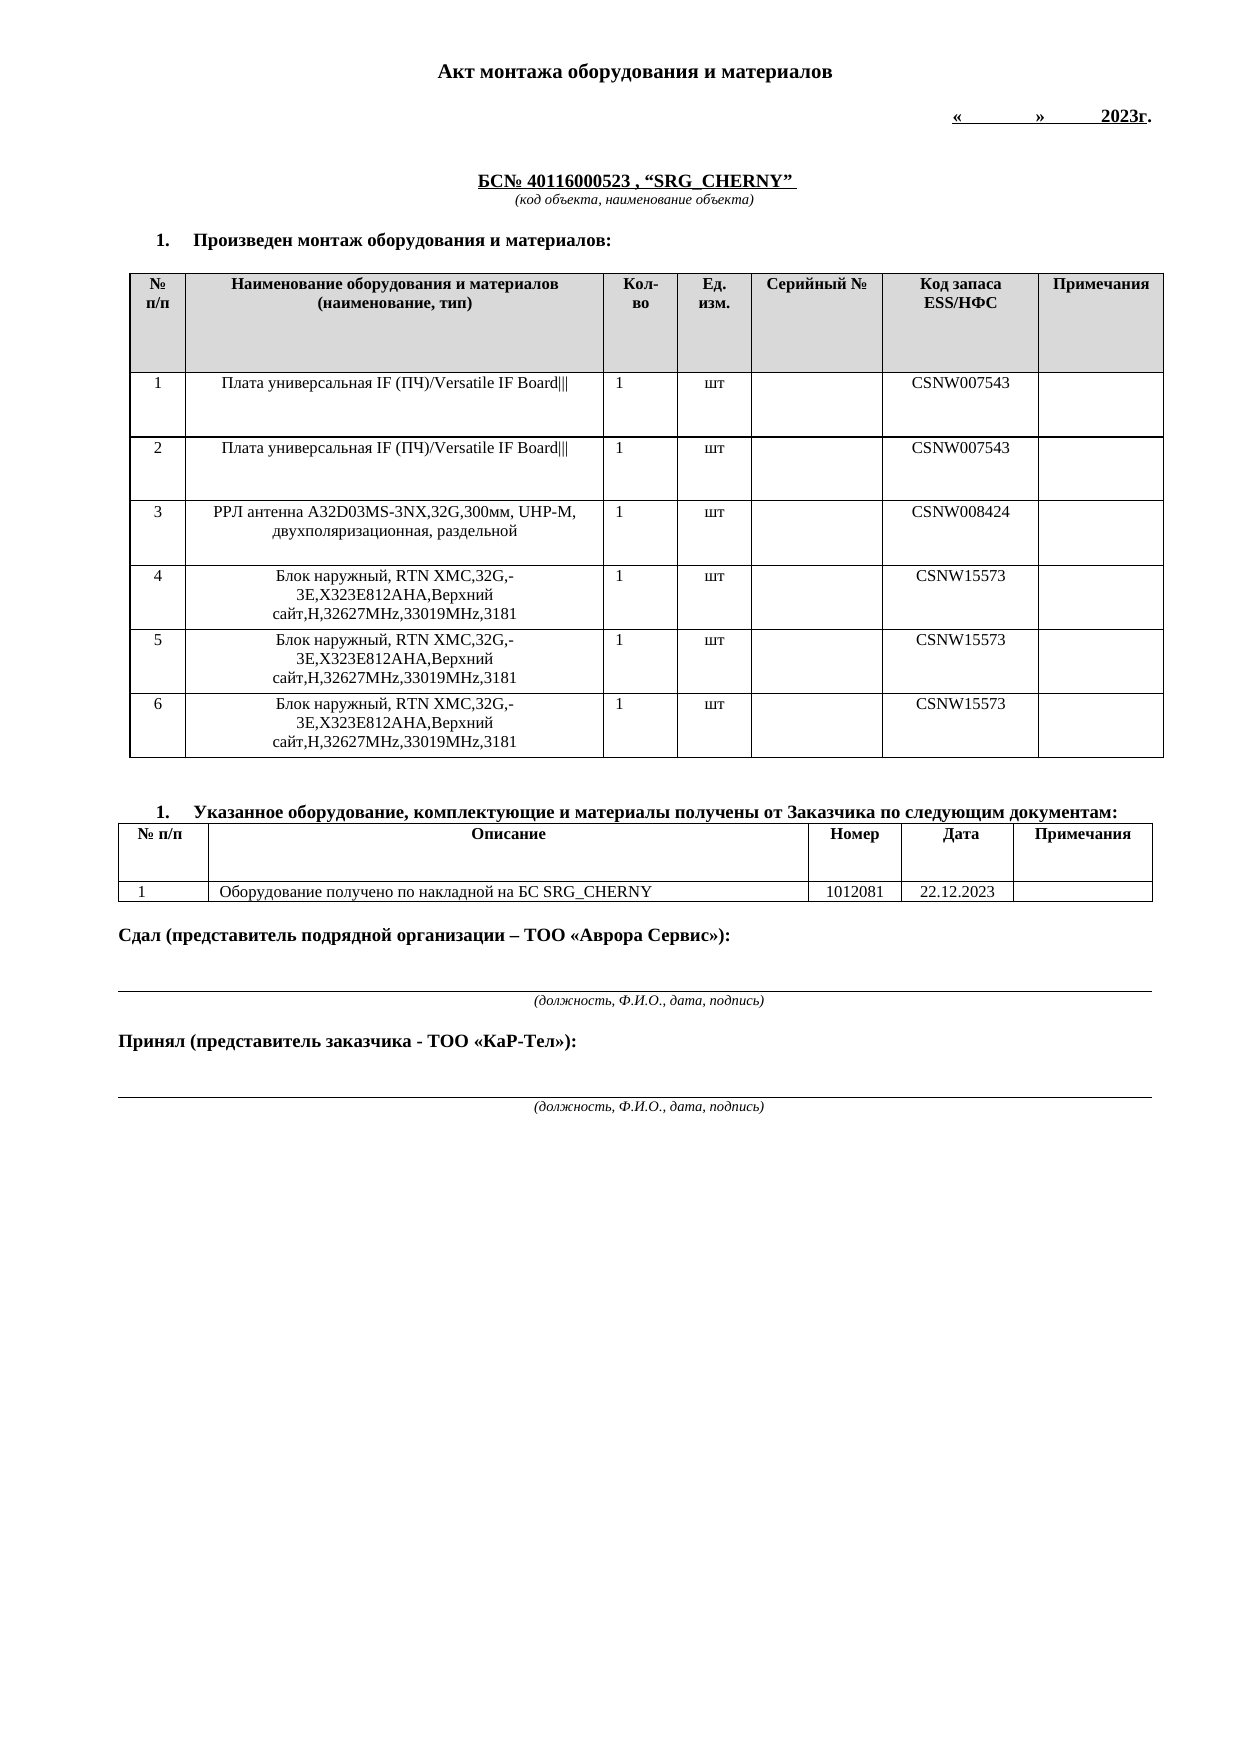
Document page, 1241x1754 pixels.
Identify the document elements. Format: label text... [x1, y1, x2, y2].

table_cell [1039, 566, 1163, 628]
table_header Кол-во [604, 274, 677, 372]
table_cell Плата универсальная IF (ПЧ)/Versatile IF Board||| [186, 438, 603, 500]
table_header Примечания [1014, 824, 1152, 881]
table_cell шт [678, 694, 751, 757]
table_header № п/п [131, 274, 185, 372]
table_cell Плата универсальная IF (ПЧ)/Versatile IF Board||| [186, 373, 603, 436]
table_header Примечания [1039, 274, 1163, 372]
table_cell [752, 438, 882, 500]
table_header Код запаса ESS/НФС [883, 274, 1038, 372]
table_cell 1 [604, 501, 677, 564]
table_cell CSNW007543 [883, 373, 1038, 436]
table_header № п/п [119, 824, 208, 881]
table_cell шт [678, 438, 751, 500]
table_cell 5 [131, 630, 185, 693]
table_cell шт [678, 566, 751, 628]
table_cell [752, 694, 882, 757]
text (должность, Ф.И.О., дата, подпись) [118, 1098, 1152, 1114]
table_cell Блок наружный, RTN XMC,32G,-3E,X323E812AHA,Верхний сайт,H,32627MHz,33019MHz,3181 [186, 694, 603, 757]
table_cell CSNW15573 [883, 630, 1038, 693]
table_cell 1 [604, 438, 677, 500]
table_cell [1039, 694, 1163, 757]
table_cell шт [678, 373, 751, 436]
table_cell Оборудование получено по накладной на БС SRG_CHERNY [209, 882, 808, 901]
table_cell 1012081 [809, 882, 901, 901]
table_header Номер [809, 824, 901, 881]
table_cell [752, 501, 882, 564]
table_cell [752, 566, 882, 628]
list Произведен монтаж оборудования и материалов: [156, 229, 1152, 251]
table_cell шт [678, 630, 751, 693]
table_cell 1 [604, 630, 677, 693]
table_header Серийный № [752, 274, 882, 372]
table_cell 1 [604, 566, 677, 628]
table_header Дата [902, 824, 1013, 881]
table_cell [752, 630, 882, 693]
table_cell 4 [131, 566, 185, 628]
table_cell РРЛ антенна A32D03MS-3NX,32G,300мм, UHP-M, двухполяризационная, раздельной [186, 501, 603, 564]
table_cell 1 [604, 694, 677, 757]
table_cell CSNW007543 [883, 438, 1038, 500]
text (должность, Ф.И.О., дата, подпись) [118, 992, 1152, 1008]
text Принял (представитель заказчика - ТОО «КаР-Тел»): [118, 1030, 1152, 1051]
table_cell 1 [131, 373, 185, 436]
table_cell [1039, 630, 1163, 693]
table_cell CSNW15573 [883, 566, 1038, 628]
table_cell шт [678, 501, 751, 564]
table_cell 22.12.2023 [902, 882, 1013, 901]
text (код объекта, наименование объекта) [118, 191, 1152, 208]
table_cell [752, 373, 882, 436]
table_cell CSNW008424 [883, 501, 1038, 564]
table_cell 1 [119, 882, 208, 901]
text БС№ 40116000523 , “SRG_CHERNY” [118, 169, 1152, 191]
title Акт монтажа оборудования и материалов [118, 59, 1152, 83]
list Указанное оборудование, комплектующие и материалы получены от Заказчика по следующим документам: [156, 801, 1152, 822]
table_header Наименование оборудования и материалов (наименование, тип) [186, 274, 603, 372]
text Сдал (представитель подрядной организации – ТОО «Аврора Сервис»): [118, 924, 1152, 945]
table_cell 6 [131, 694, 185, 757]
table_cell Блок наружный, RTN XMC,32G,-3E,X323E812AHA,Верхний сайт,H,32627MHz,33019MHz,3181 [186, 630, 603, 693]
table_header Ед. изм. [678, 274, 751, 372]
table_cell 1 [604, 373, 677, 436]
table_cell 3 [131, 501, 185, 564]
table_cell 2 [131, 438, 185, 500]
title « » 2023г. [118, 105, 1152, 126]
table_cell [1039, 501, 1163, 564]
table_cell [1039, 373, 1163, 436]
table_cell CSNW15573 [883, 694, 1038, 757]
table_cell Блок наружный, RTN XMC,32G,-3E,X323E812AHA,Верхний сайт,H,32627MHz,33019MHz,3181 [186, 566, 603, 628]
table_cell [1039, 438, 1163, 500]
table_cell [1014, 882, 1152, 901]
table_header Описание [209, 824, 808, 881]
